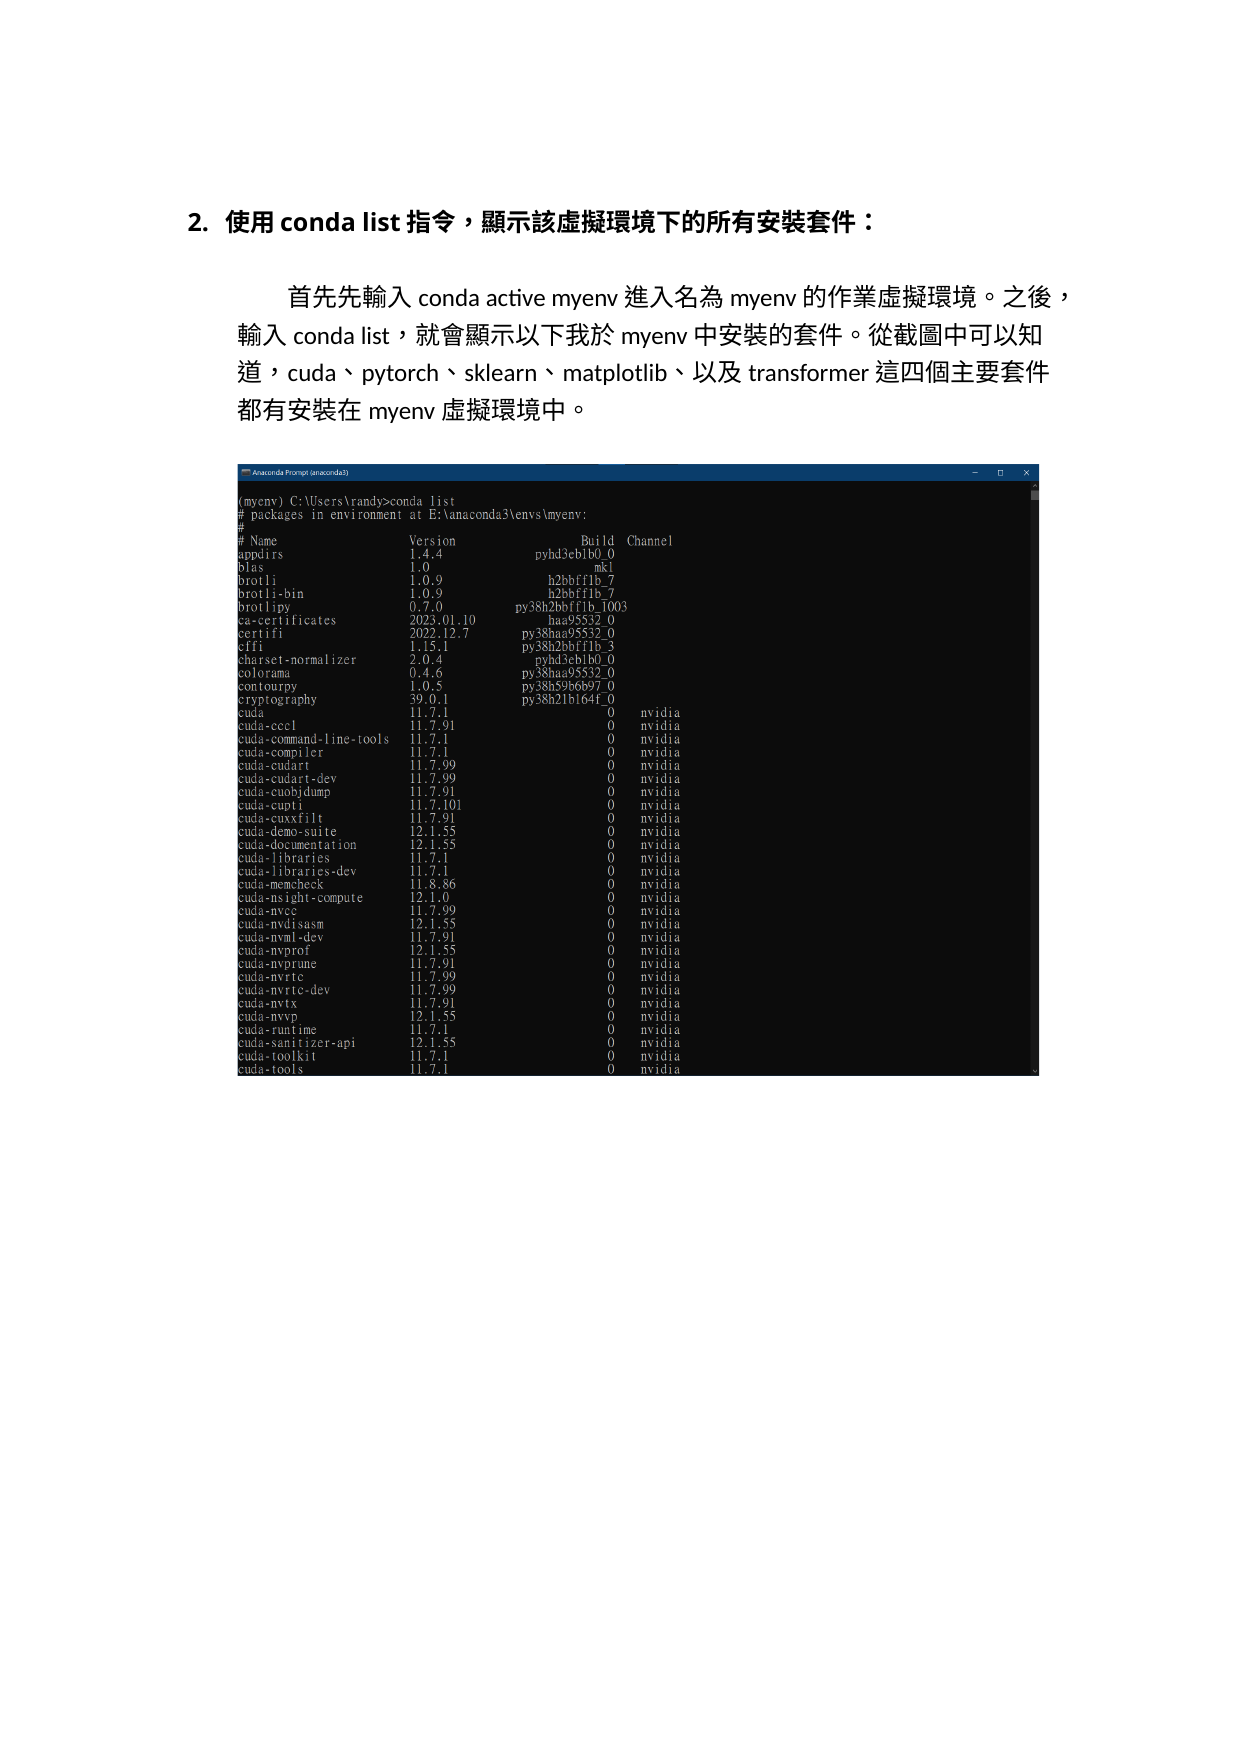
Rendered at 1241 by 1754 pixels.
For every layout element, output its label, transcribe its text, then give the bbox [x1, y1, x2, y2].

text 首先先輸入 conda active myenv 進入名為 myenv 的作業虛擬環境。之後，輸入 conda list，就會顯示以下我於 myenv 中安裝的套件。從截圖中可以知道，cuda、pytorch、sklearn、matplotlib、以及 transformer 這四個主要套件都有安裝在 myenv 虛擬環境中。 [237, 277, 1053, 427]
picture [237, 464, 1040, 1076]
list 使用conda list指令，顯示該虛擬環境下的所有安裝套件： [187, 202, 1053, 239]
